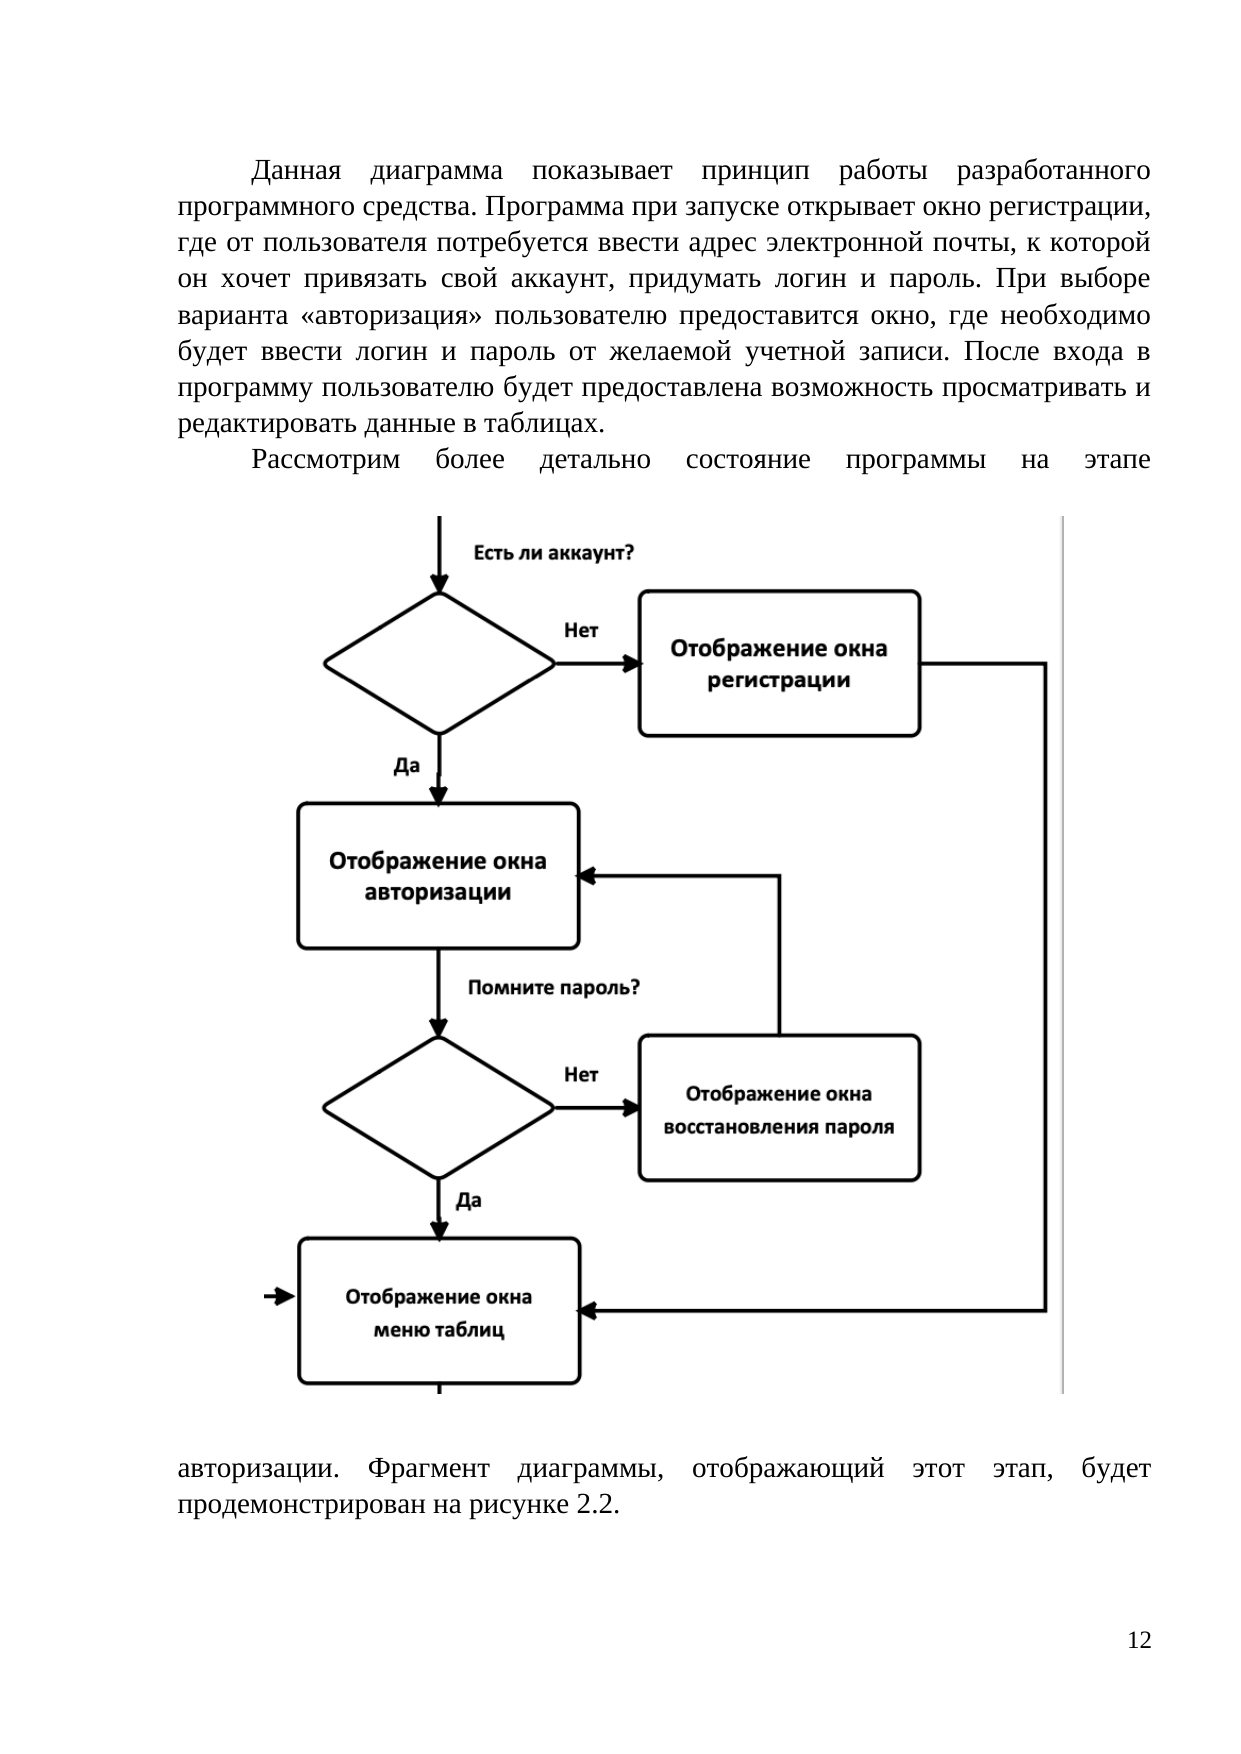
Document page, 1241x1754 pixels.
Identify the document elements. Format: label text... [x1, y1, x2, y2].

picture [262, 516, 1064, 1394]
text Данная диаграмма показывает принцип работы разработанного программного средства. Программа при запуске открывает окно регистрации, где от пользователя потребуется ввести адрес электронной почты, к которой он хочет привязать свой аккаунт, придумать логин и пароль. При выборе варианта «авторизация» пользователю предоставится окно, где необходимо будет ввести логин и пароль от желаемой учетной записи. После входа в программу пользователю будет предоставлена возможность просматривать и редактировать данные в таблицах. [177, 152, 1152, 439]
